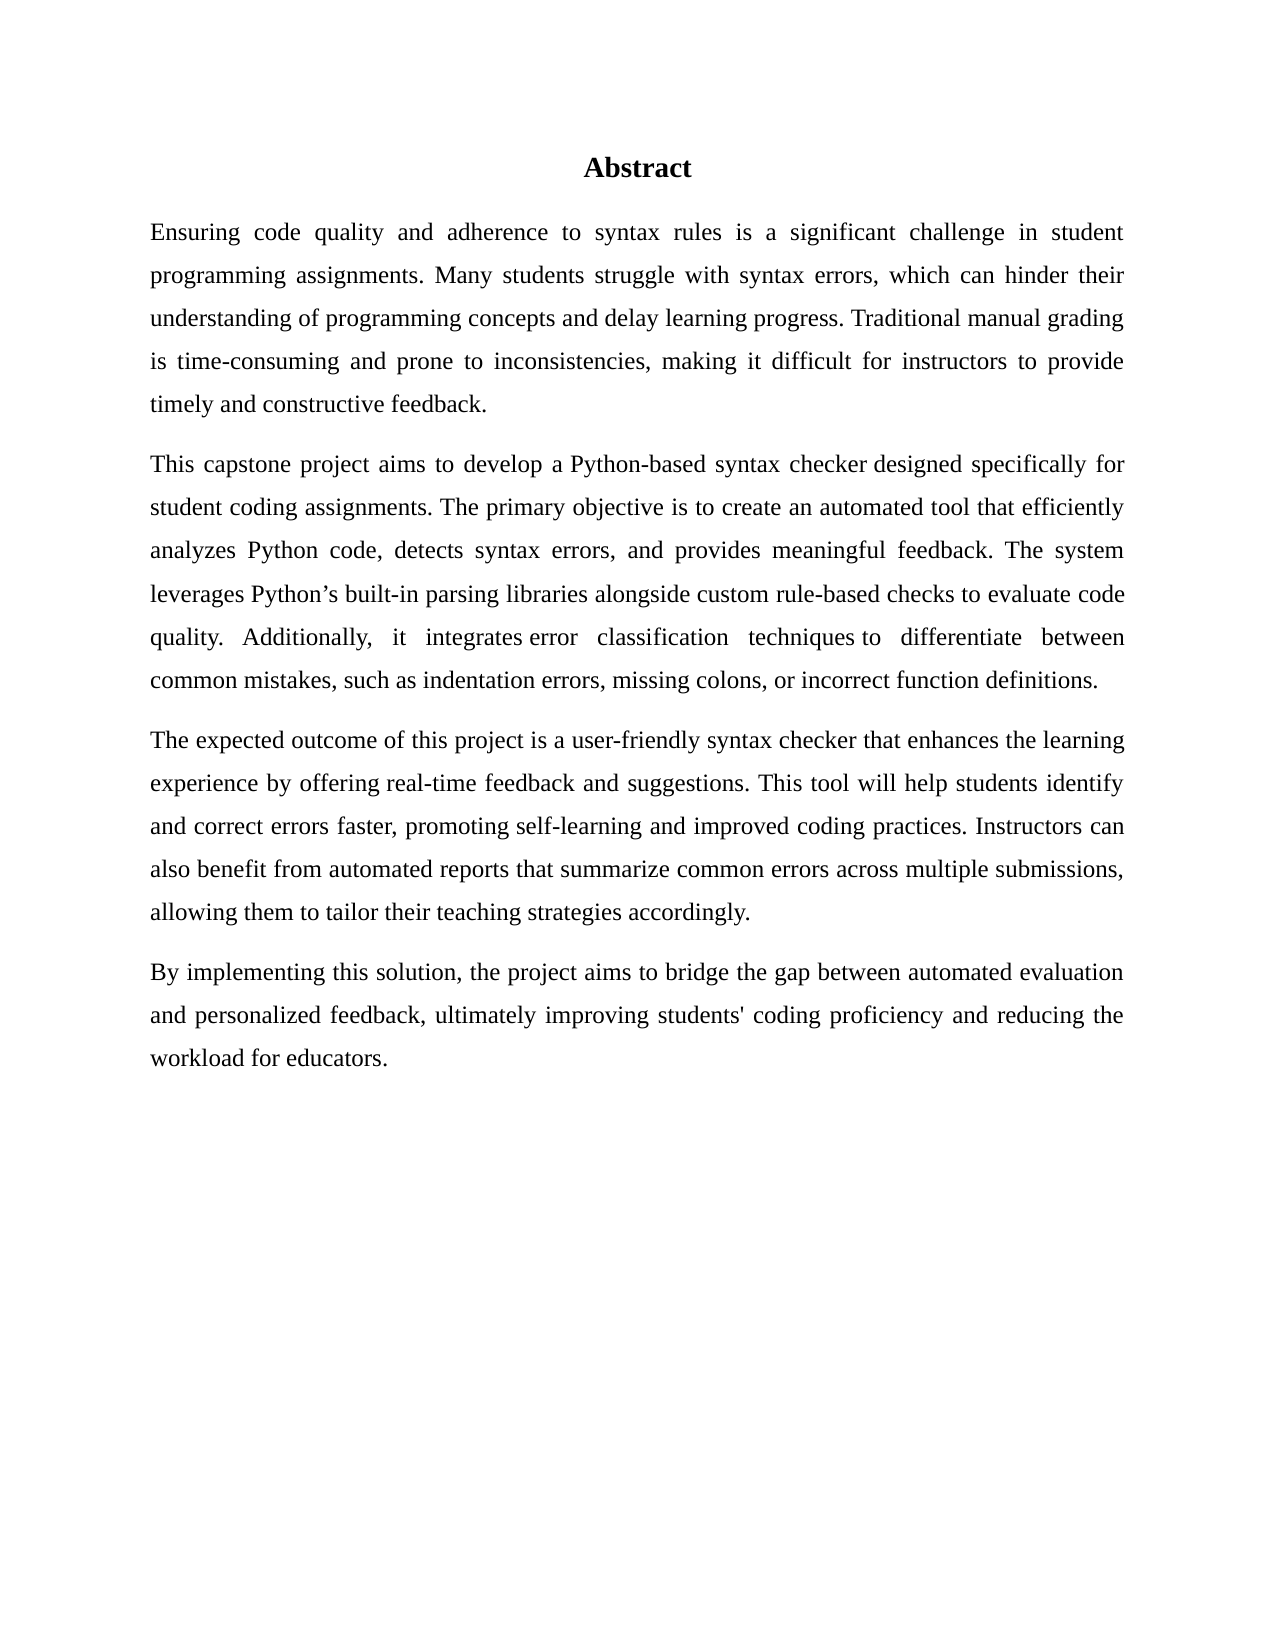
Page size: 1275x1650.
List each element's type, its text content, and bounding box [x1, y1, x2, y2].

text This capstone project aims to develop a Python-based syntax checker designed specifically for student coding assignments. The primary objective is to create an automated tool that efficiently analyzes Python code, detects syntax errors, and provides meaningful feedback. The system leverages Python’s built-in parsing libraries alongside custom rule-based checks to evaluate code quality. Additionally, it integrates error classification techniques to differentiate between common mistakes, such as indentation errors, missing colons, or incorrect function definitions. [150, 449, 1125, 694]
text Abstract [150, 150, 1125, 183]
text The expected outcome of this project is a user-friendly syntax checker that enhances the learning experience by offering real-time feedback and suggestions. This tool will help students identify and correct errors faster, promoting self-learning and improved coding practices. Instructors can also benefit from automated reports that summarize common errors across multiple submissions, allowing them to tailor their teaching strategies accordingly. [150, 725, 1125, 926]
text By implementing this solution, the project aims to bridge the gap between automated evaluation and personalized feedback, ultimately improving students' coding proficiency and reducing the workload for educators. [150, 957, 1125, 1072]
text Ensuring code quality and adherence to syntax rules is a significant challenge in student programming assignments. Many students struggle with syntax errors, which can hinder their understanding of programming concepts and delay learning progress. Traditional manual grading is time-consuming and prone to inconsistencies, making it difficult for instructors to provide timely and constructive feedback. [150, 217, 1125, 418]
